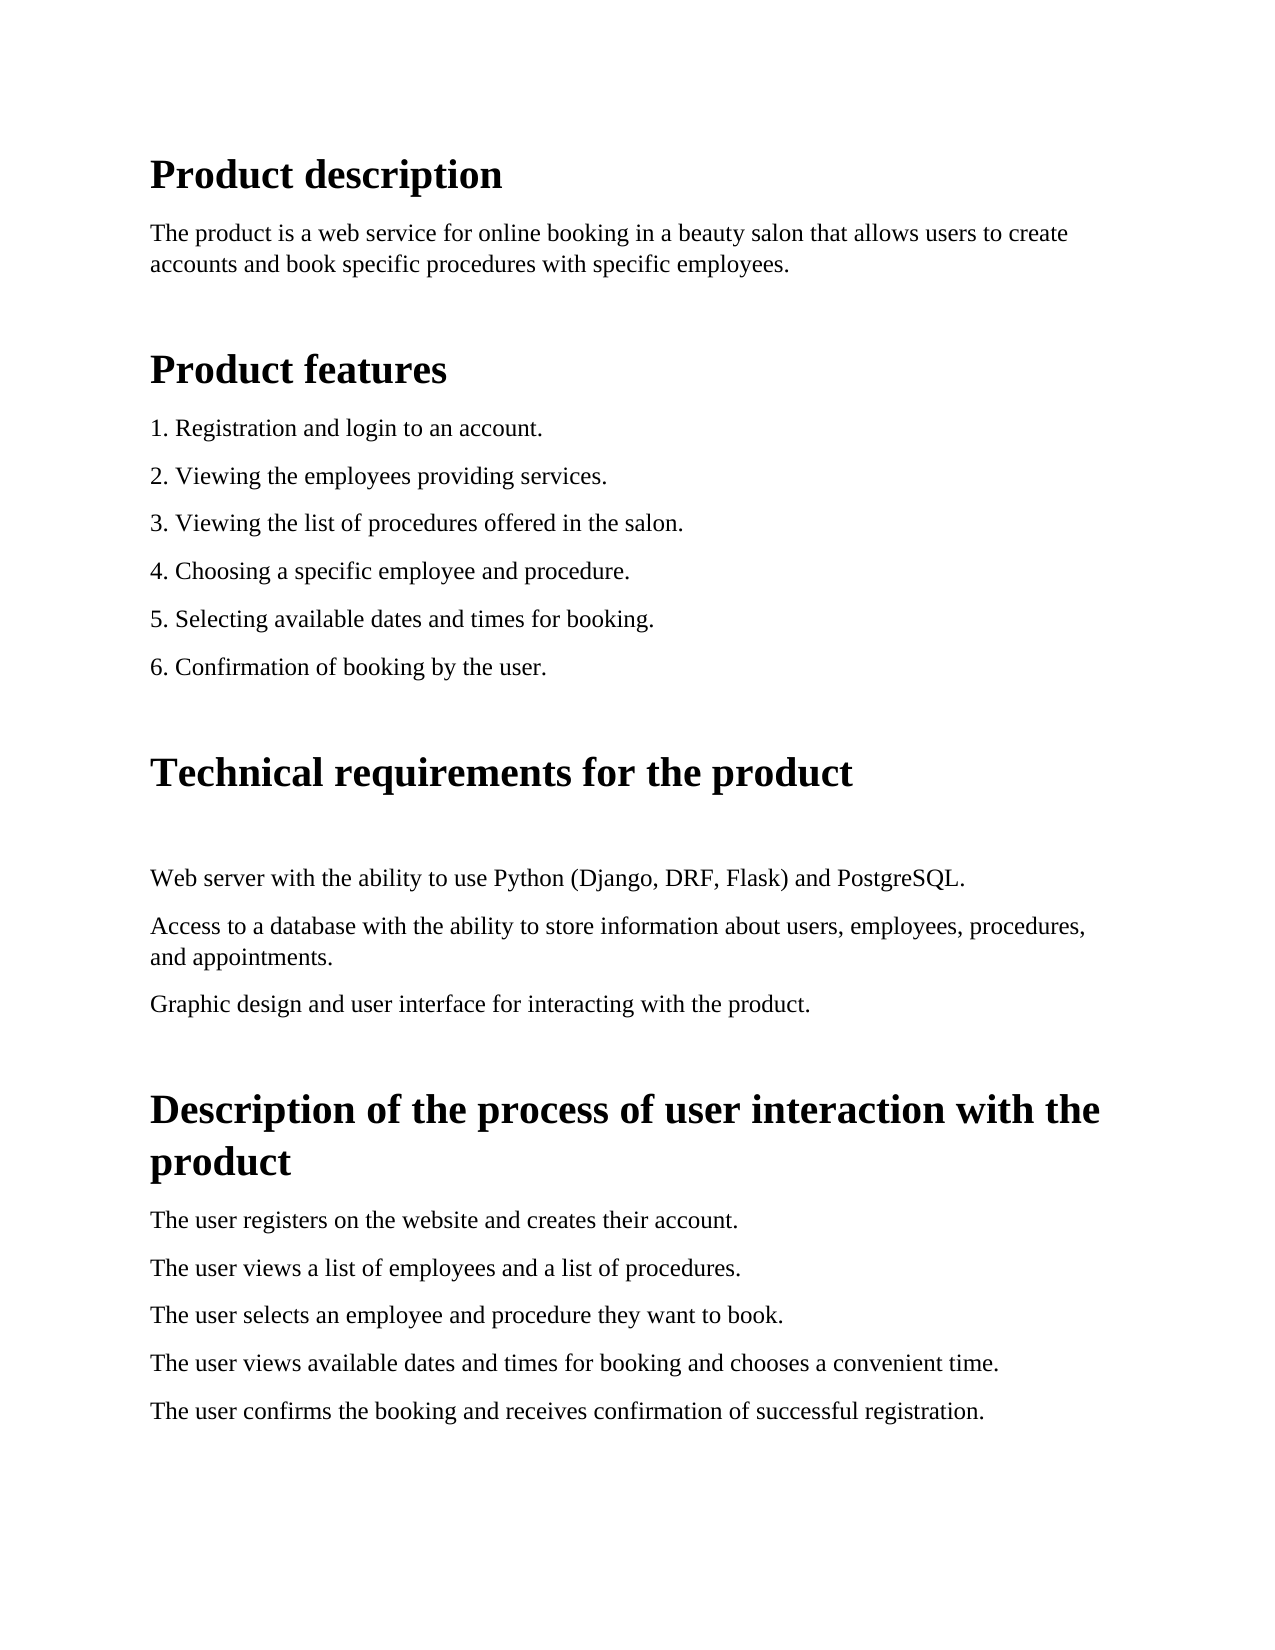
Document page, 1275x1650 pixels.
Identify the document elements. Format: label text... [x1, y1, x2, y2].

text Graphic design and user interface for interacting with the product. [150, 989, 1125, 1018]
text The user selects an employee and procedure they want to book. [150, 1300, 1125, 1329]
text Description of the process of user interaction with the product [150, 1085, 1125, 1184]
text Product features [150, 345, 1125, 393]
text Product description [150, 150, 1125, 198]
text Web server with the ability to use Python (Django, DRF, Flask) and PostgreSQL. [150, 863, 1125, 892]
text 5. Selecting available dates and times for booking. [150, 604, 1125, 633]
text 4. Choosing a specific employee and procedure. [150, 556, 1125, 585]
text The product is a web service for online booking in a beauty salon that allows users to create accounts and book specific procedures with specific employees. [150, 218, 1125, 278]
text Access to a database with the ability to store information about users, employees, procedures, and appointments. [150, 911, 1125, 971]
text 1. Registration and login to an account. [150, 413, 1125, 442]
text Technical requirements for the product [150, 747, 1125, 795]
text 2. Viewing the employees providing services. [150, 461, 1125, 489]
text The user views a list of employees and a list of procedures. [150, 1253, 1125, 1281]
text The user confirms the booking and receives confirmation of successful registration. [150, 1396, 1125, 1424]
text 6. Confirmation of booking by the user. [150, 652, 1125, 680]
text The user views available dates and times for booking and chooses a convenient time. [150, 1348, 1125, 1377]
text 3. Viewing the list of procedures offered in the salon. [150, 508, 1125, 537]
text The user registers on the website and creates their account. [150, 1205, 1125, 1234]
